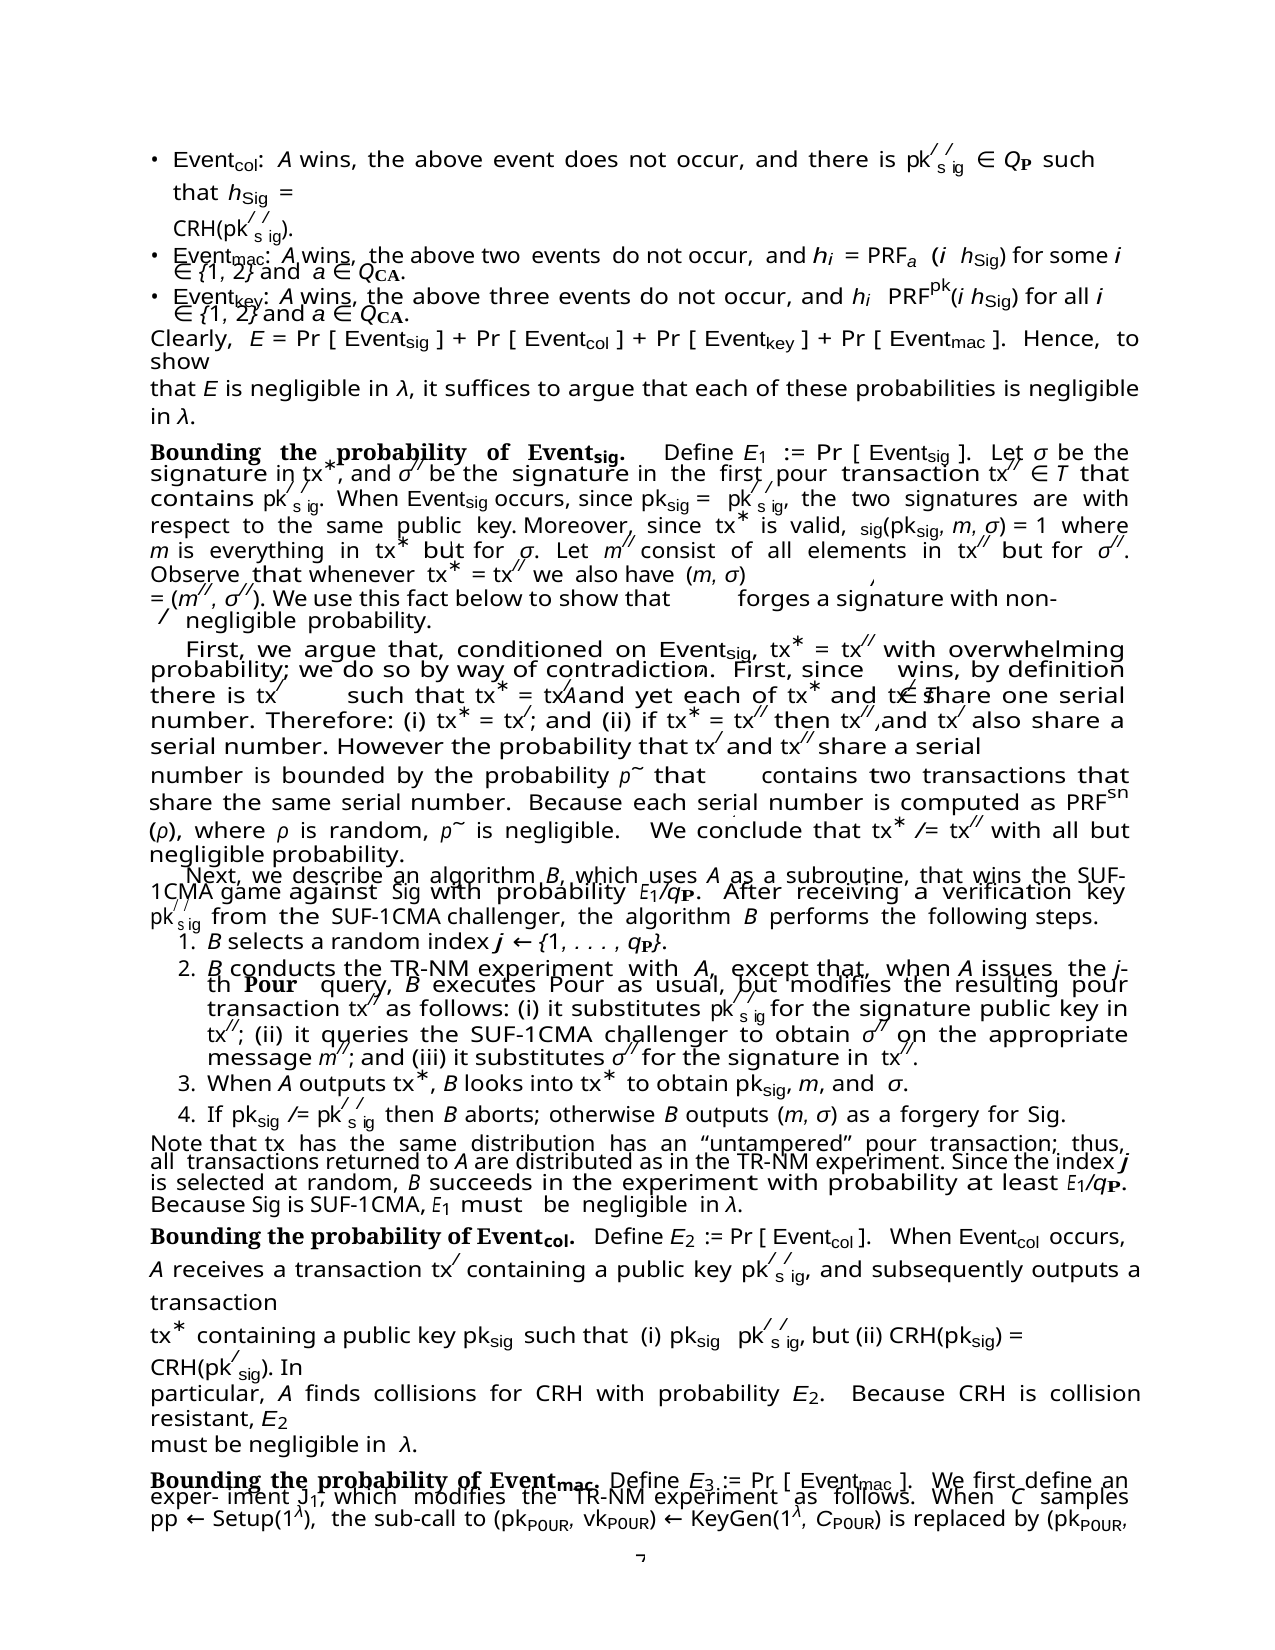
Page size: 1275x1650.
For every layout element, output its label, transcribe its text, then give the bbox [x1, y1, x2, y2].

text Next, we describe an algorithm B, which uses A as a subroutine, that wins the SUF-1CMA game against Sig with probability E1/qP. After receiving a verification key pk/s/ig from the SUF-1CMA challenger, the algorithm B performs the following steps. [150, 869, 1126, 934]
list Eventcol: A wins, the above event does not occur, and there is pk/s/ig ∈ QP such that hSig = [150, 142, 1142, 207]
text A receives a transaction tx/ containing a public key pk/s/ig, and subsequently outputs a transaction [150, 1250, 1142, 1317]
text Note that tx has the same distribution has an “untampered” pour transaction; thus, all transactions returned to A are distributed as in the TR-NM experiment. Since the index j is selected at random, B succeeds in the experiment with probability at least E1/qP. Because Sig is SUF-1CMA, E1 must be negligible in λ. [150, 1134, 1128, 1220]
text CRH(pk/s/ig). [173, 207, 1142, 244]
list B conducts the TR-NM experiment with A, except that, when A issues the j-th Pour query, B executes Pour as usual, but modifies the resulting pour transaction tx// as follows: (i) it substitutes pk/s/ig for the signature public key in tx//; (ii) it queries the SUF-1CMA challenger to obtain σ// on the appropriate message m//; and (iii) it substitutes σ// for the signature in tx//. [178, 961, 1128, 1072]
text First, we argue that, conditioned on Eventsig, tx∗ = tx// with overwhelming probability; we do so by way of contradiction. First, since wins, by definition there is tx/ such that tx∗ = tx/ and yet each of tx∗ and tx/ share one serial number. Therefore: (i) tx∗ = tx/; and (ii) if tx∗ = tx// then tx// and tx/ also share a serial number. However the probability that tx/ and tx// share a serial [150, 637, 1126, 761]
list When A outputs tx∗, B looks into tx∗ to obtain pksig, m, and σ. [178, 1072, 1142, 1096]
text number is bounded by the probability p˜ that contains two transactions that share the same serial number. Because each serial number is computed as PRFsn (ρ), where ρ is random, p˜ is negligible. We conclude that tx∗ /= tx// with all but negligible probability. [149, 765, 1130, 869]
text Bounding the probability of Eventsig. Define E1 := Pr [ Eventsig ]. Let σ be the signature in tx∗, and σ// be the signature in the first pour transaction tx// ∈ T that contains pk/s/ig. When Eventsig occurs, since pksig = pk/s/ig, the two signatures are with respect to the same public key. Moreover, since tx∗ is valid, sig(pksig, m, σ) = 1 where m is everything in tx∗ but for σ. Let m// consist of all elements in tx// but for σ//. Observe that whenever tx∗ = tx// we also have (m, σ) [150, 444, 1129, 589]
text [150, 1472, 1129, 1536]
list B selects a random index j ← {1, . . . , qP}. [178, 934, 1142, 954]
text Bounding the probability of Eventcol. Define E2 := Pr [ Eventcol ]. When Eventcol occurs, [150, 1224, 1142, 1250]
text Clearly, E = Pr [ Eventsig ] + Pr [ Eventcol ] + Pr [ Eventkey ] + Pr [ Eventmac ]. Hence, to show [150, 327, 1142, 374]
text tx∗ containing a public key pksig such that (i) pksig pk/s/ig, but (ii) CRH(pksig) = CRH(pk/sig). In [150, 1317, 1142, 1381]
list Eventmac: A wins, the above two events do not occur, and hi = PRFa (i hSig) for some i ∈ {1, 2} and a ∈ QCA. [150, 247, 1125, 286]
text particular, A finds collisions for CRH with probability E2. Because CRH is collision resistant, E2 [150, 1381, 1142, 1431]
list If pksig /= pk/s/ig then B aborts; otherwise B outputs (m, σ) as a forgery for Sig. [178, 1096, 1142, 1129]
text = (m//, σ//). We use this fact below to show that forges a signature with non-negligible probability. [150, 589, 1142, 633]
list Eventkey: A wins, the above three events do not occur, and hi PRFpk(i hSig) for all i ∈ {1, 2} and a ∈ QCA. [150, 286, 1125, 327]
text that E is negligible in λ, it suffices to argue that each of these probabilities is negligible in λ. [150, 374, 1142, 430]
text must be negligible in λ. [150, 1431, 1142, 1458]
